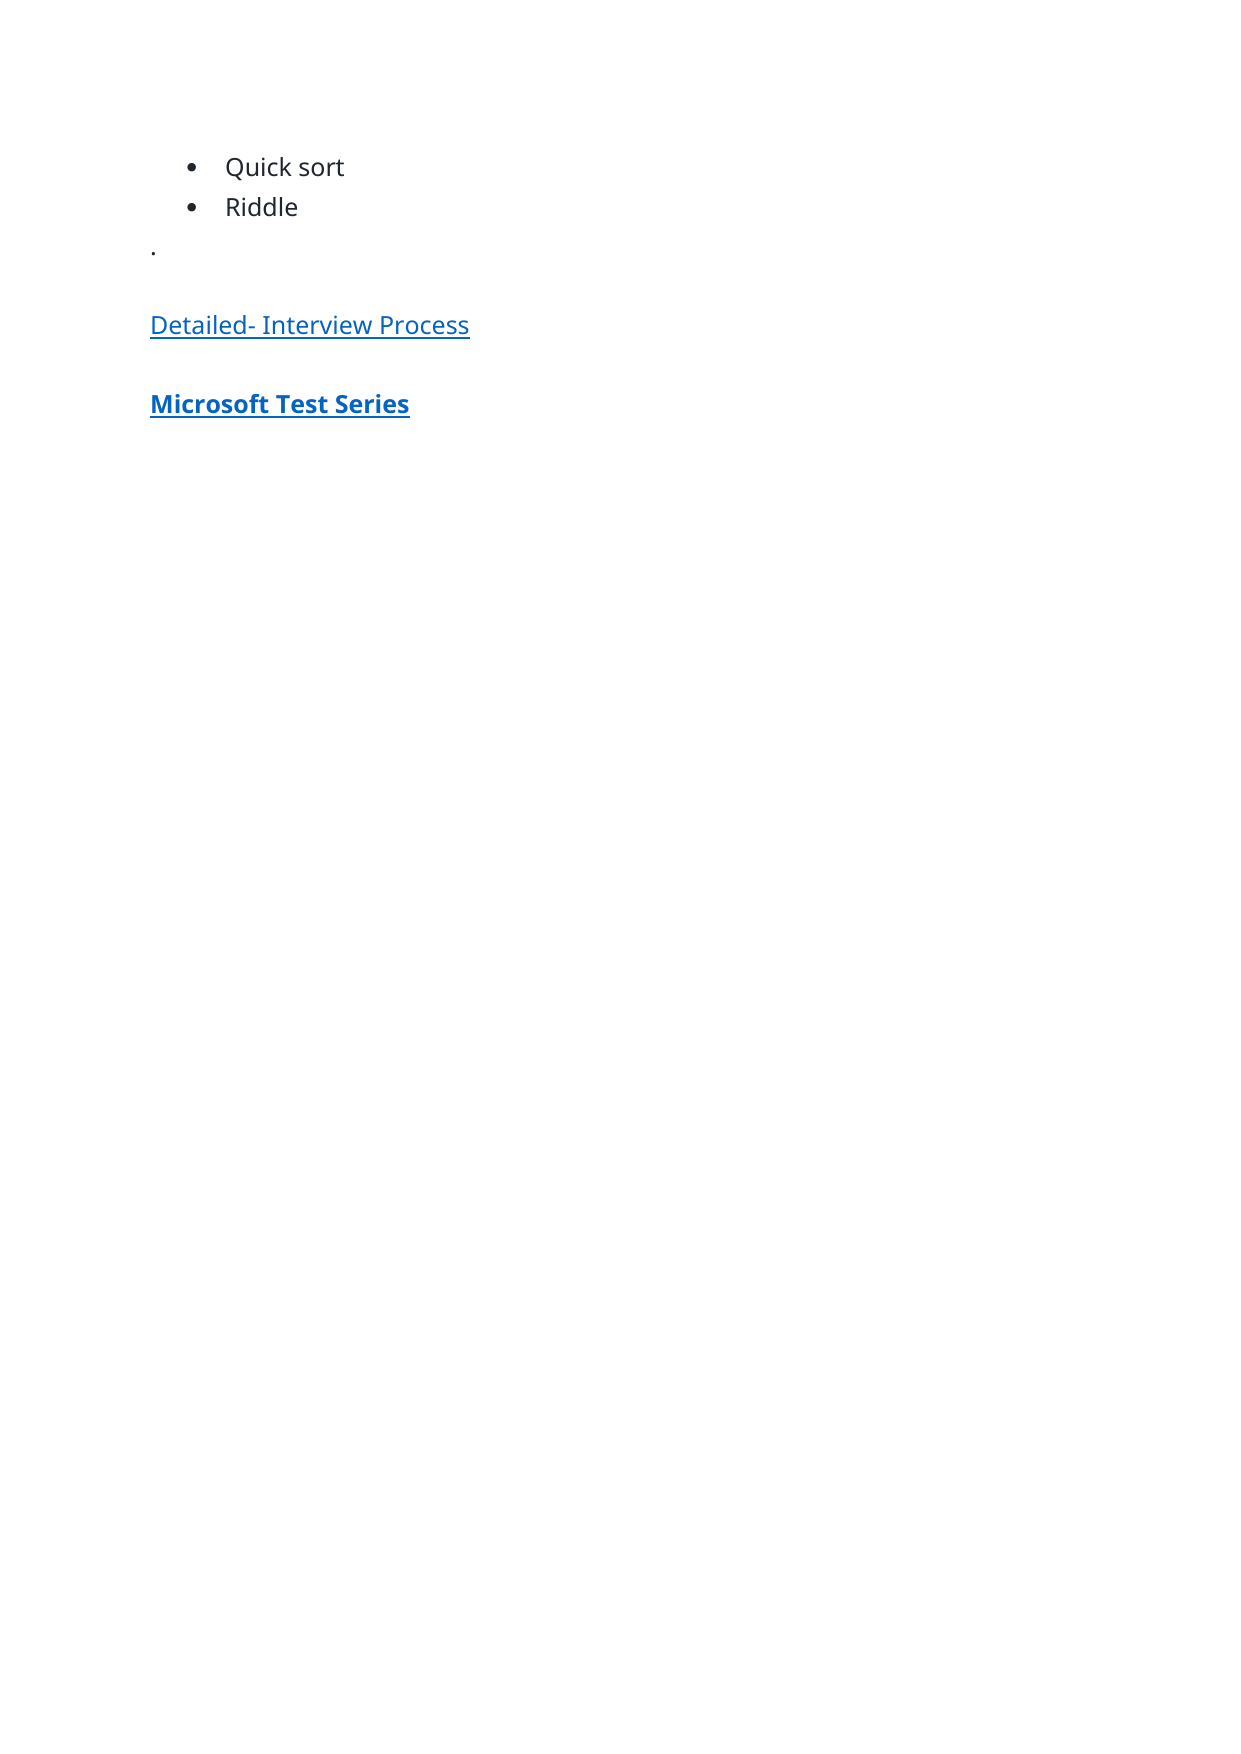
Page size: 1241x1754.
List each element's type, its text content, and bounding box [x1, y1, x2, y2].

text . [150, 229, 1090, 263]
text Microsoft Test Series [150, 387, 1090, 421]
text Detailed- Interview Process [150, 308, 1090, 342]
list Quick sort [187, 150, 1090, 184]
list Riddle [187, 189, 1090, 223]
